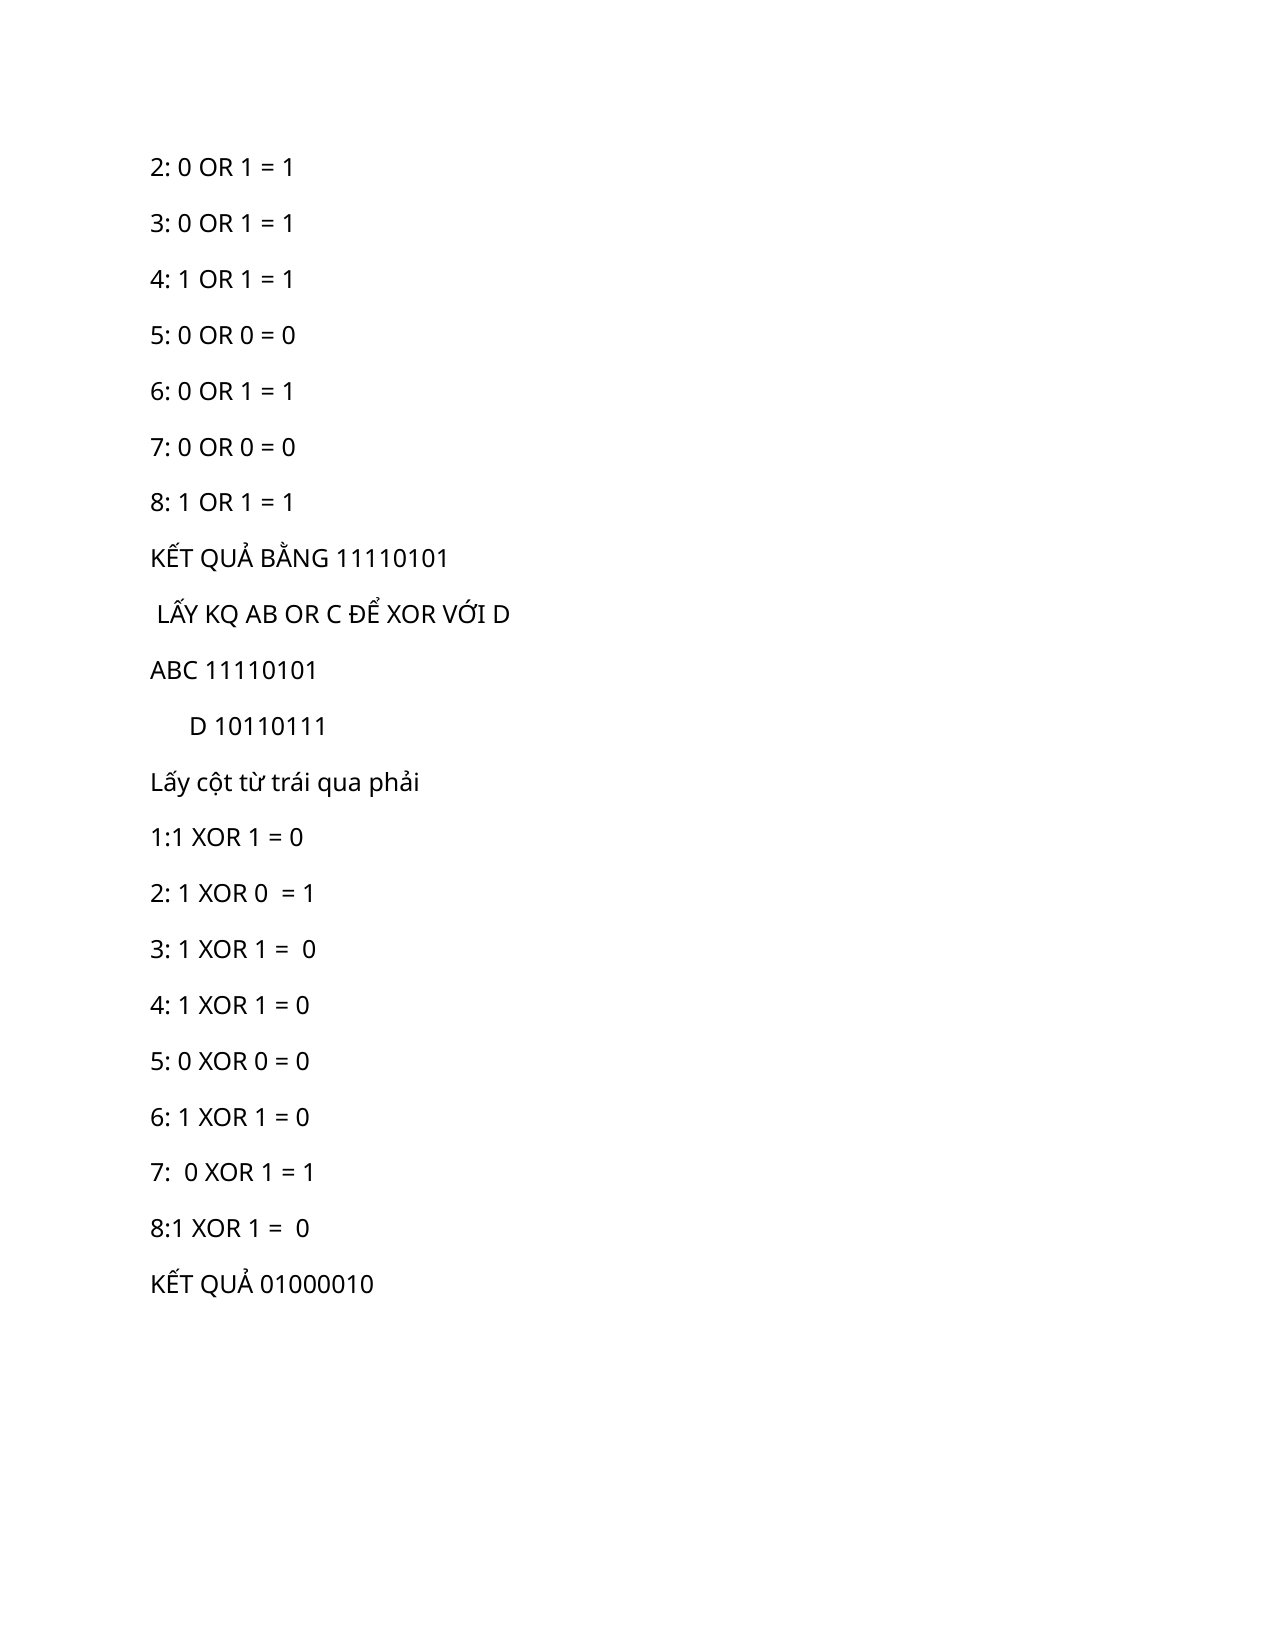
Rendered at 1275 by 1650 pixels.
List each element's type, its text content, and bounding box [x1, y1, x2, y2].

text 8:1 XOR 1 = 0 [150, 1211, 1125, 1245]
text LẤY KQ AB OR C ĐỂ XOR VỚI D [150, 597, 1125, 631]
text 8: 1 OR 1 = 1 [150, 485, 1125, 519]
text 1:1 XOR 1 = 0 [150, 820, 1125, 854]
text 2: 1 XOR 0 = 1 [150, 876, 1125, 910]
text Lấy cột từ trái qua phải [150, 764, 1125, 798]
text KẾT QUẢ BẰNG 11110101 [150, 541, 1125, 575]
text 2: 0 OR 1 = 1 [150, 150, 1125, 184]
text 6: 0 OR 1 = 1 [150, 373, 1125, 407]
text 5: 0 XOR 0 = 0 [150, 1043, 1125, 1077]
text KẾT QUẢ 01000010 [150, 1267, 1125, 1301]
text 7: 0 OR 0 = 0 [150, 429, 1125, 463]
text 7: 0 XOR 1 = 1 [150, 1155, 1125, 1189]
text 6: 1 XOR 1 = 0 [150, 1099, 1125, 1133]
text 3: 0 OR 1 = 1 [150, 206, 1125, 240]
text D 10110111 [150, 708, 1125, 742]
text 3: 1 XOR 1 = 0 [150, 932, 1125, 966]
text 4: 1 XOR 1 = 0 [150, 987, 1125, 1022]
text 4: 1 OR 1 = 1 [150, 262, 1125, 296]
text ABC 11110101 [150, 652, 1125, 687]
text 5: 0 OR 0 = 0 [150, 317, 1125, 352]
